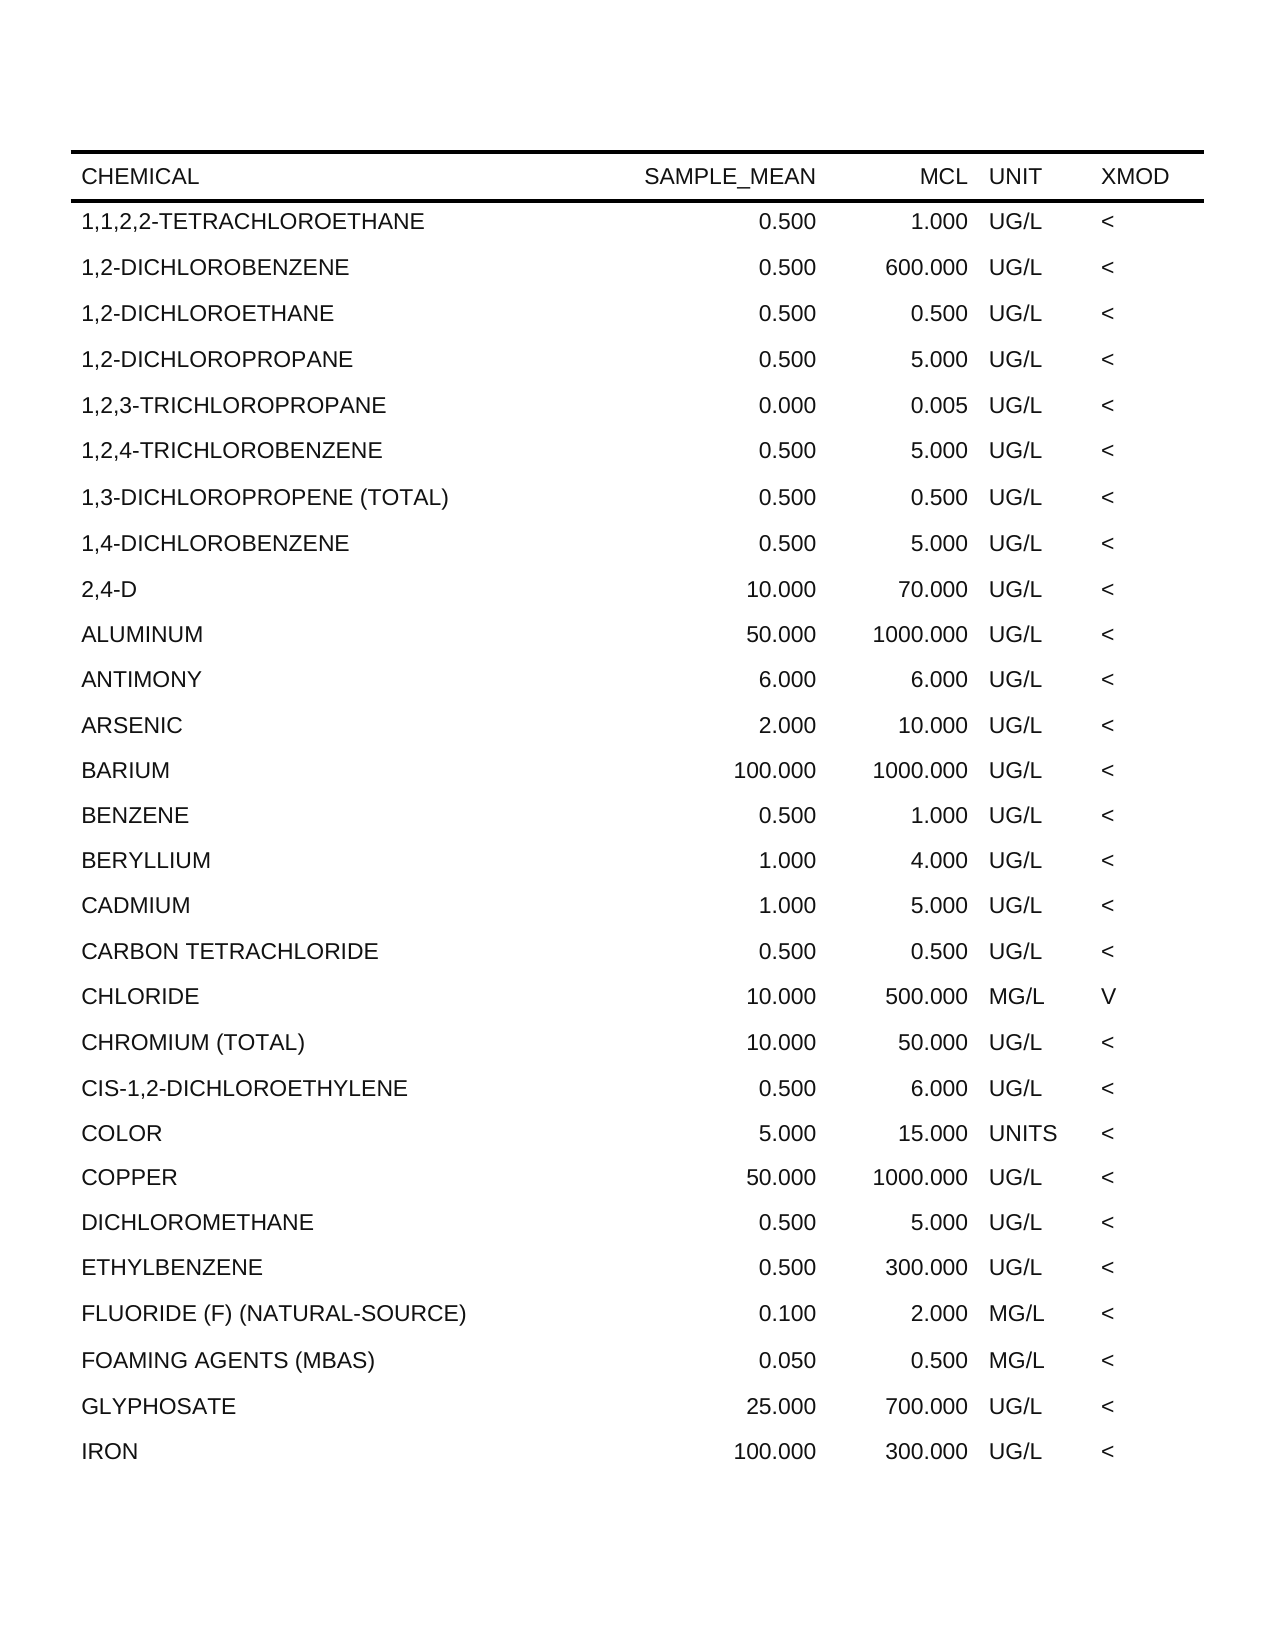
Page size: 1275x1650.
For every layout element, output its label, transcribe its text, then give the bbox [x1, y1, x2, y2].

table_cell 5.000 [826, 883, 978, 928]
table_cell DICHLOROMETHANE [71, 1200, 614, 1245]
table_cell 0.005 [826, 382, 978, 428]
table_cell MG/L [978, 974, 1090, 1019]
table_cell ALUMINUM [71, 612, 614, 657]
table_cell 1,1,2,2-TETRACHLOROETHANE [71, 203, 614, 244]
table_cell < [1090, 1111, 1204, 1154]
table_cell UG/L [978, 290, 1090, 336]
table_cell UG/L [978, 793, 1090, 838]
table_cell 1,2-DICHLOROBENZENE [71, 244, 614, 290]
table_cell 0.000 [614, 382, 826, 428]
table_cell 1000.000 [826, 1155, 978, 1200]
table_cell 100.000 [614, 1429, 826, 1474]
table_cell 0.500 [614, 428, 826, 473]
table_cell 50.000 [826, 1019, 978, 1065]
table_cell 1000.000 [826, 748, 978, 793]
table_cell 1.000 [826, 203, 978, 244]
table_cell FLUORIDE (F) (NATURAL-SOURCE) [71, 1290, 614, 1337]
table_cell 5.000 [826, 336, 978, 382]
table_cell < [1090, 612, 1204, 657]
table_header UNIT [978, 154, 1090, 198]
table_cell CHROMIUM (TOTAL) [71, 1019, 614, 1065]
table_cell < [1090, 657, 1204, 702]
table_cell UG/L [978, 702, 1090, 747]
table_cell < [1090, 1383, 1204, 1428]
table_cell UG/L [978, 520, 1090, 566]
table_cell 300.000 [826, 1245, 978, 1290]
table_cell ANTIMONY [71, 657, 614, 702]
table_cell UG/L [978, 336, 1090, 382]
table_cell < [1090, 382, 1204, 428]
table_cell < [1090, 1155, 1204, 1200]
table_cell < [1090, 1429, 1204, 1474]
table_cell 50.000 [614, 612, 826, 657]
table_cell UG/L [978, 1383, 1090, 1428]
table_cell UG/L [978, 1065, 1090, 1111]
table_cell UG/L [978, 1245, 1090, 1290]
table_cell 0.500 [614, 244, 826, 290]
table_cell < [1090, 520, 1204, 566]
table_cell CADMIUM [71, 883, 614, 928]
table_cell < [1090, 203, 1204, 244]
table_cell UG/L [978, 244, 1090, 290]
table_cell 0.500 [614, 520, 826, 566]
table_cell 600.000 [826, 244, 978, 290]
table_cell UG/L [978, 612, 1090, 657]
table_cell FOAMING AGENTS (MBAS) [71, 1337, 614, 1383]
table_cell < [1090, 1065, 1204, 1111]
table_cell UG/L [978, 657, 1090, 702]
table_cell 10.000 [614, 974, 826, 1019]
table_cell ETHYLBENZENE [71, 1245, 614, 1290]
table_cell UG/L [978, 474, 1090, 520]
table_cell 10.000 [826, 702, 978, 747]
table_cell 2.000 [826, 1290, 978, 1337]
table_cell 0.500 [614, 474, 826, 520]
table_cell 1,2-DICHLOROPROPANE [71, 336, 614, 382]
table_cell 0.500 [614, 1065, 826, 1111]
table_cell < [1090, 1337, 1204, 1383]
table_cell UG/L [978, 1200, 1090, 1245]
table_cell UG/L [978, 838, 1090, 883]
table_cell 5.000 [826, 428, 978, 473]
table_cell < [1090, 290, 1204, 336]
table_cell < [1090, 702, 1204, 747]
table_cell COPPER [71, 1155, 614, 1200]
table_header XMOD [1090, 154, 1204, 198]
table_cell 0.100 [614, 1290, 826, 1337]
table_cell CHLORIDE [71, 974, 614, 1019]
table_cell 2,4-D [71, 566, 614, 612]
table_cell < [1090, 566, 1204, 612]
table_cell UG/L [978, 1155, 1090, 1200]
table_cell 0.500 [614, 1245, 826, 1290]
table_cell < [1090, 428, 1204, 473]
table_cell 70.000 [826, 566, 978, 612]
table_cell 1.000 [614, 838, 826, 883]
table_cell BERYLLIUM [71, 838, 614, 883]
table_cell 1,2-DICHLOROETHANE [71, 290, 614, 336]
table_header MCL [826, 154, 978, 198]
table_cell 1,4-DICHLOROBENZENE [71, 520, 614, 566]
table_header CHEMICAL [71, 154, 614, 198]
table_cell UG/L [978, 382, 1090, 428]
table_cell 0.500 [614, 290, 826, 336]
table_cell 0.500 [614, 1200, 826, 1245]
table_cell 5.000 [614, 1111, 826, 1154]
table_cell < [1090, 336, 1204, 382]
table_cell < [1090, 1019, 1204, 1065]
table_cell 4.000 [826, 838, 978, 883]
table_cell 2.000 [614, 702, 826, 747]
table_cell UG/L [978, 1429, 1090, 1474]
table_cell 6.000 [826, 657, 978, 702]
table_cell 0.500 [826, 928, 978, 973]
table_cell 0.500 [614, 928, 826, 973]
table_cell UG/L [978, 428, 1090, 473]
table_cell 1,3-DICHLOROPROPENE (TOTAL) [71, 474, 614, 520]
table_cell BENZENE [71, 793, 614, 838]
table_cell 0.500 [614, 203, 826, 244]
table_cell ARSENIC [71, 702, 614, 747]
table_cell UG/L [978, 203, 1090, 244]
table_cell 0.050 [614, 1337, 826, 1383]
table_cell 10.000 [614, 566, 826, 612]
table_cell 1000.000 [826, 612, 978, 657]
table_cell < [1090, 1200, 1204, 1245]
table_cell 1.000 [826, 793, 978, 838]
table_cell 50.000 [614, 1155, 826, 1200]
table_cell 0.500 [826, 1337, 978, 1383]
table_cell MG/L [978, 1337, 1090, 1383]
table_cell 300.000 [826, 1429, 978, 1474]
table_cell 0.500 [614, 793, 826, 838]
table_cell 1,2,4-TRICHLOROBENZENE [71, 428, 614, 473]
table_cell GLYPHOSATE [71, 1383, 614, 1428]
table_cell 500.000 [826, 974, 978, 1019]
table_cell 6.000 [826, 1065, 978, 1111]
table_cell < [1090, 928, 1204, 973]
table_cell BARIUM [71, 748, 614, 793]
table_cell 1.000 [614, 883, 826, 928]
table_cell V [1090, 974, 1204, 1019]
table_cell 0.500 [826, 290, 978, 336]
table_cell < [1090, 883, 1204, 928]
table_cell 6.000 [614, 657, 826, 702]
table_cell UNITS [978, 1111, 1090, 1154]
table_cell 15.000 [826, 1111, 978, 1154]
table_cell < [1090, 1245, 1204, 1290]
table_cell UG/L [978, 748, 1090, 793]
table_cell MG/L [978, 1290, 1090, 1337]
table_cell UG/L [978, 566, 1090, 612]
table_cell 100.000 [614, 748, 826, 793]
table_cell 25.000 [614, 1383, 826, 1428]
table_cell < [1090, 748, 1204, 793]
table_cell 5.000 [826, 1200, 978, 1245]
table_cell < [1090, 244, 1204, 290]
table_cell < [1090, 793, 1204, 838]
table_cell IRON [71, 1429, 614, 1474]
table_cell 0.500 [826, 474, 978, 520]
table_cell < [1090, 838, 1204, 883]
table_cell < [1090, 1290, 1204, 1337]
table_cell 5.000 [826, 520, 978, 566]
table_cell CARBON TETRACHLORIDE [71, 928, 614, 973]
table_cell CIS-1,2-DICHLOROETHYLENE [71, 1065, 614, 1111]
table_header SAMPLE_MEAN [614, 154, 826, 198]
table_cell COLOR [71, 1111, 614, 1154]
table_cell < [1090, 474, 1204, 520]
table_cell 700.000 [826, 1383, 978, 1428]
table_cell 1,2,3-TRICHLOROPROPANE [71, 382, 614, 428]
table_cell 0.500 [614, 336, 826, 382]
table_cell UG/L [978, 928, 1090, 973]
table_cell UG/L [978, 883, 1090, 928]
table_cell 10.000 [614, 1019, 826, 1065]
table_cell UG/L [978, 1019, 1090, 1065]
